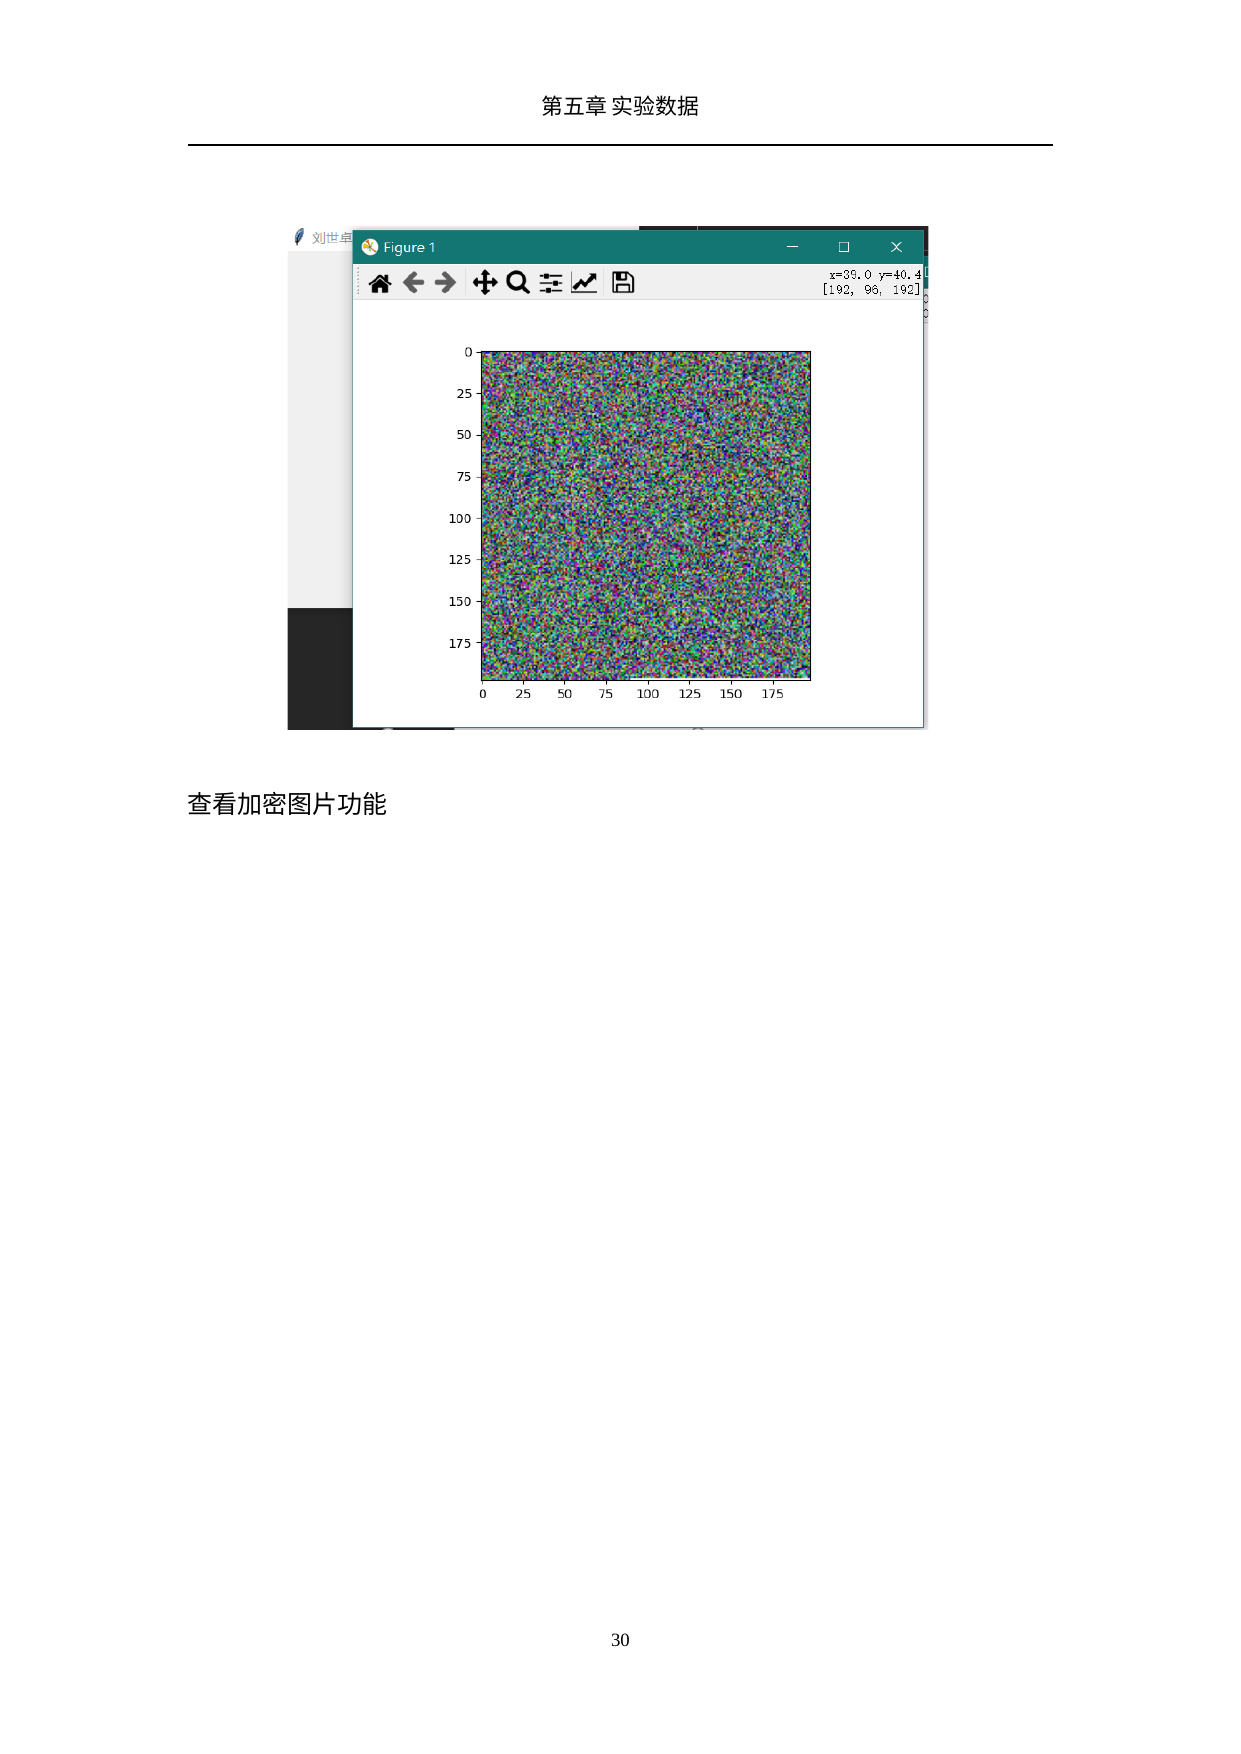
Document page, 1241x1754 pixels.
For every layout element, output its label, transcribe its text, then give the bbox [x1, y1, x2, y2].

picture [287, 226, 929, 730]
